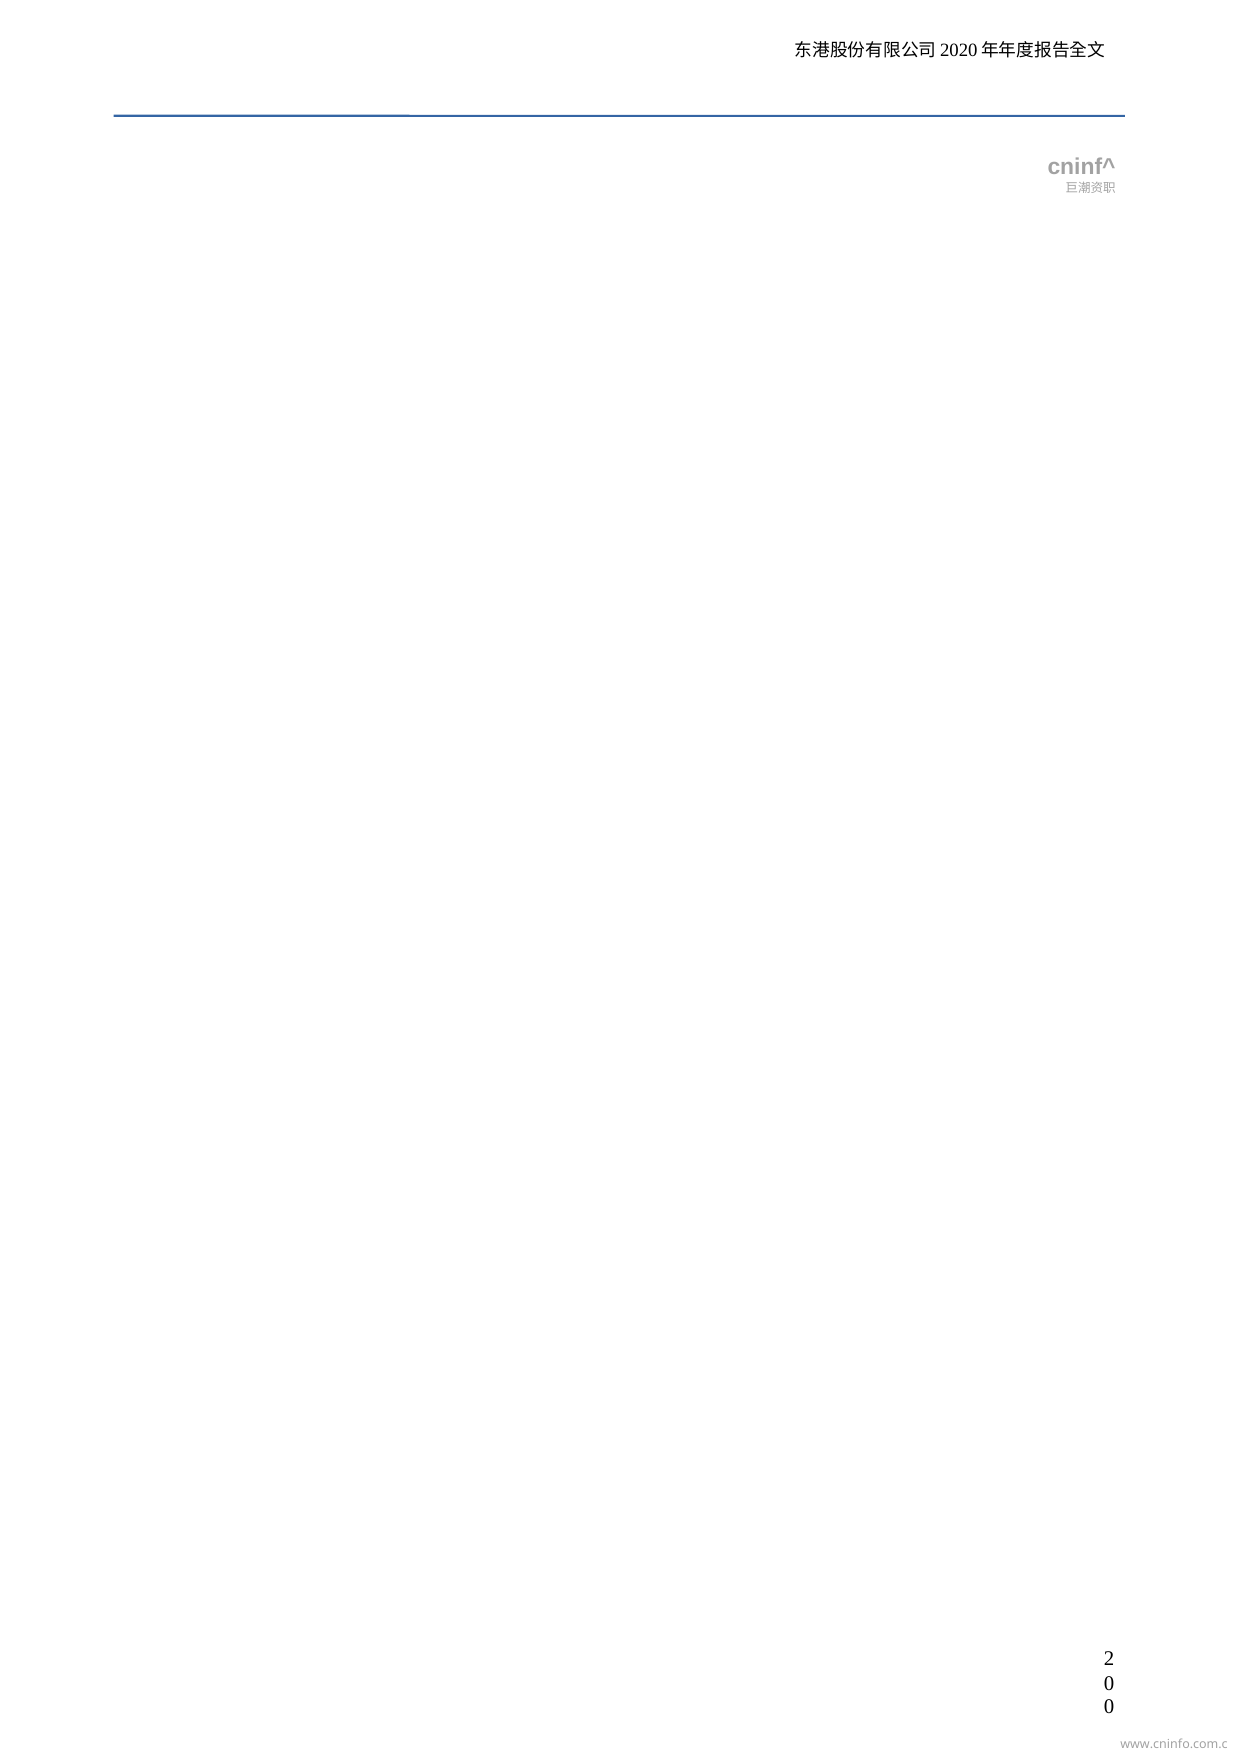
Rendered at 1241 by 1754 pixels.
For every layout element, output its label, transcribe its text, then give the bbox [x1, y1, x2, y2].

text 巨潮资职 [115, 179, 1115, 197]
text cninf^ [115, 153, 1115, 179]
